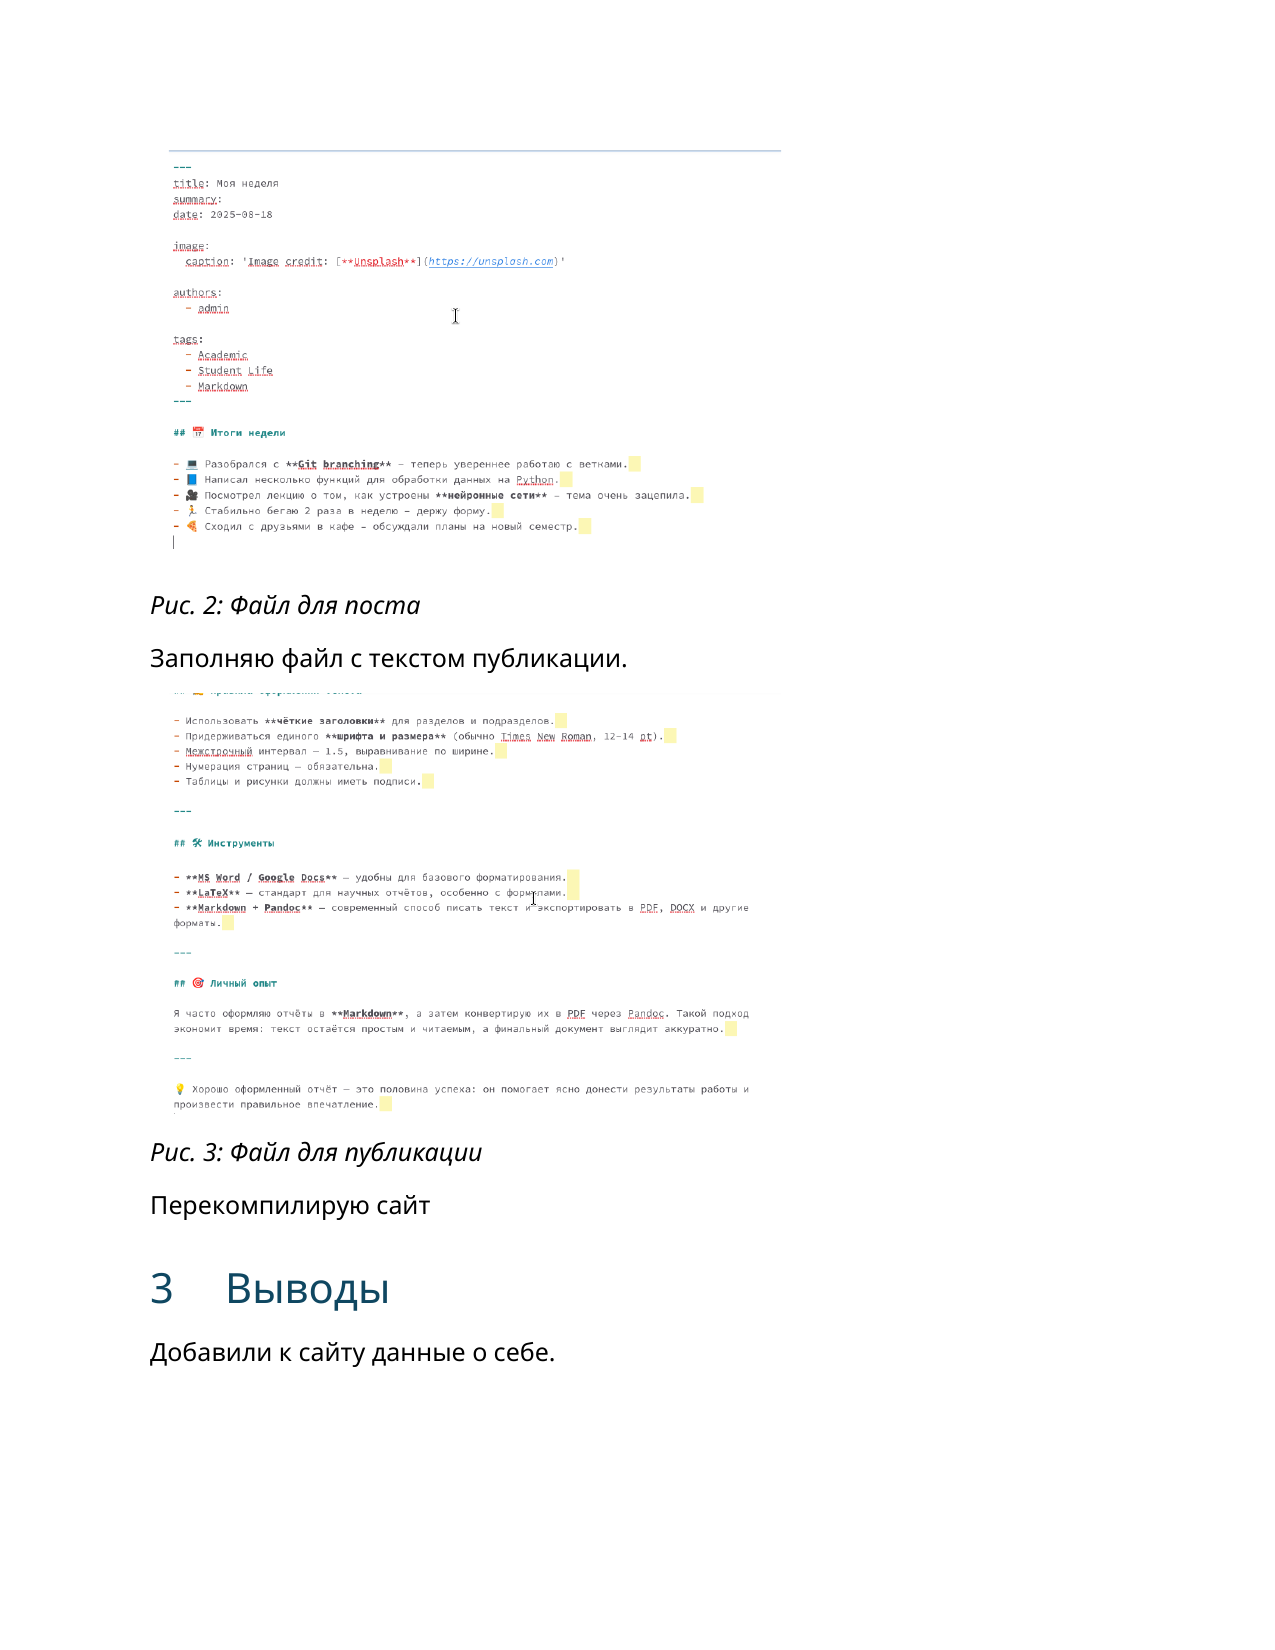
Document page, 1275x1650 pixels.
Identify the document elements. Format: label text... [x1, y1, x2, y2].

picture [168, 693, 782, 1114]
text Рис. 2: Файл для поста [150, 587, 1125, 622]
text Перекомпилирую сайт [150, 1187, 1125, 1221]
picture [168, 150, 782, 567]
text Рис. 3: Файл для публикации [150, 1134, 1125, 1169]
text Добавили к сайту данные о себе. [150, 1334, 1125, 1368]
subtitle 3 Выводы [150, 1259, 1125, 1316]
text Заполняю файл с текстом публикации. [150, 640, 1125, 674]
